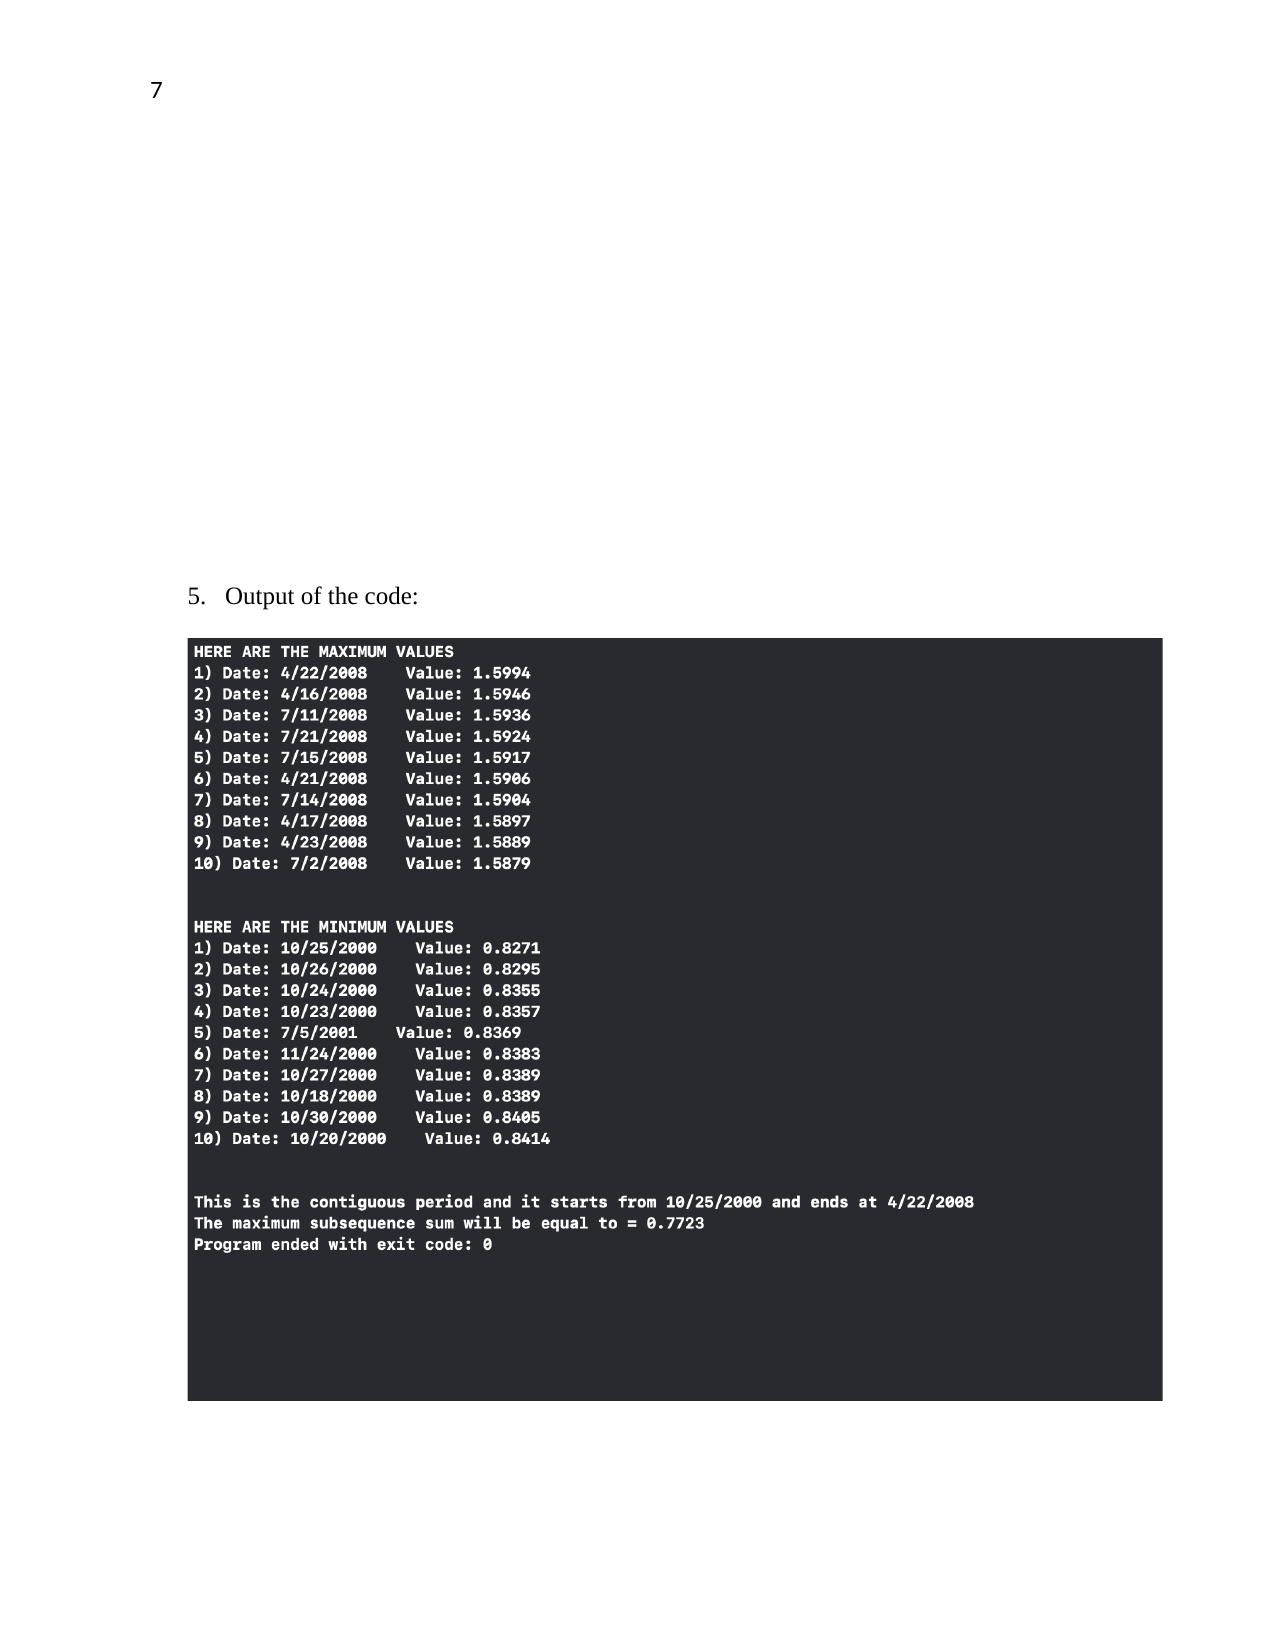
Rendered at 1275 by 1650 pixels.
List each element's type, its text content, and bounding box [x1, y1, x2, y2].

picture [187, 638, 1163, 1401]
list Output of the code: [187, 581, 1125, 610]
